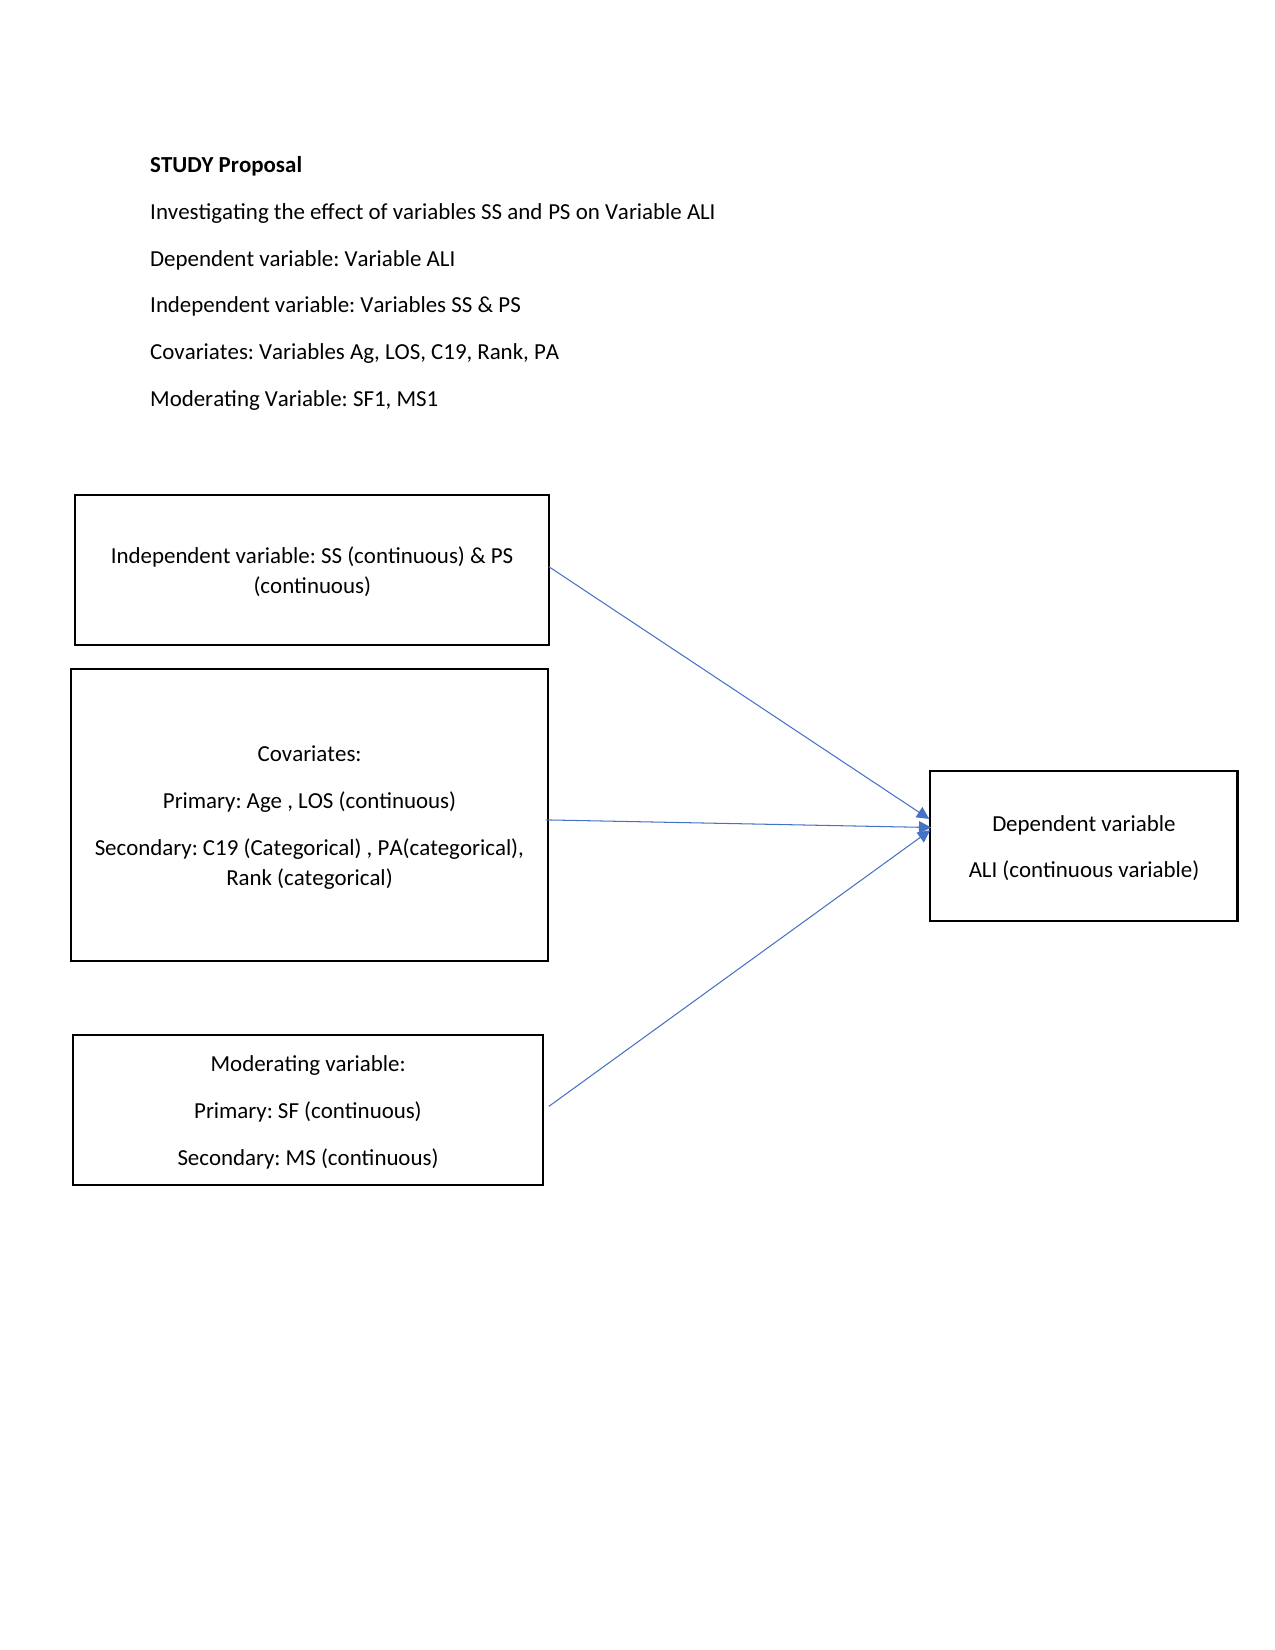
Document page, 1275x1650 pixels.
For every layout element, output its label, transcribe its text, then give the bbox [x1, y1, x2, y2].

text Moderating Variable: SF1, MS1 [150, 384, 1125, 412]
text Investigating the effect of variables SS and PS on Variable ALI [150, 197, 1125, 225]
text Covariates: Variables Ag, LOS, C19, Rank, PA [150, 337, 1125, 366]
text Independent variable: Variables SS & PS [150, 291, 1125, 319]
text Dependent variable: Variable ALI [150, 244, 1125, 272]
text STUDY Proposal [150, 150, 1125, 178]
